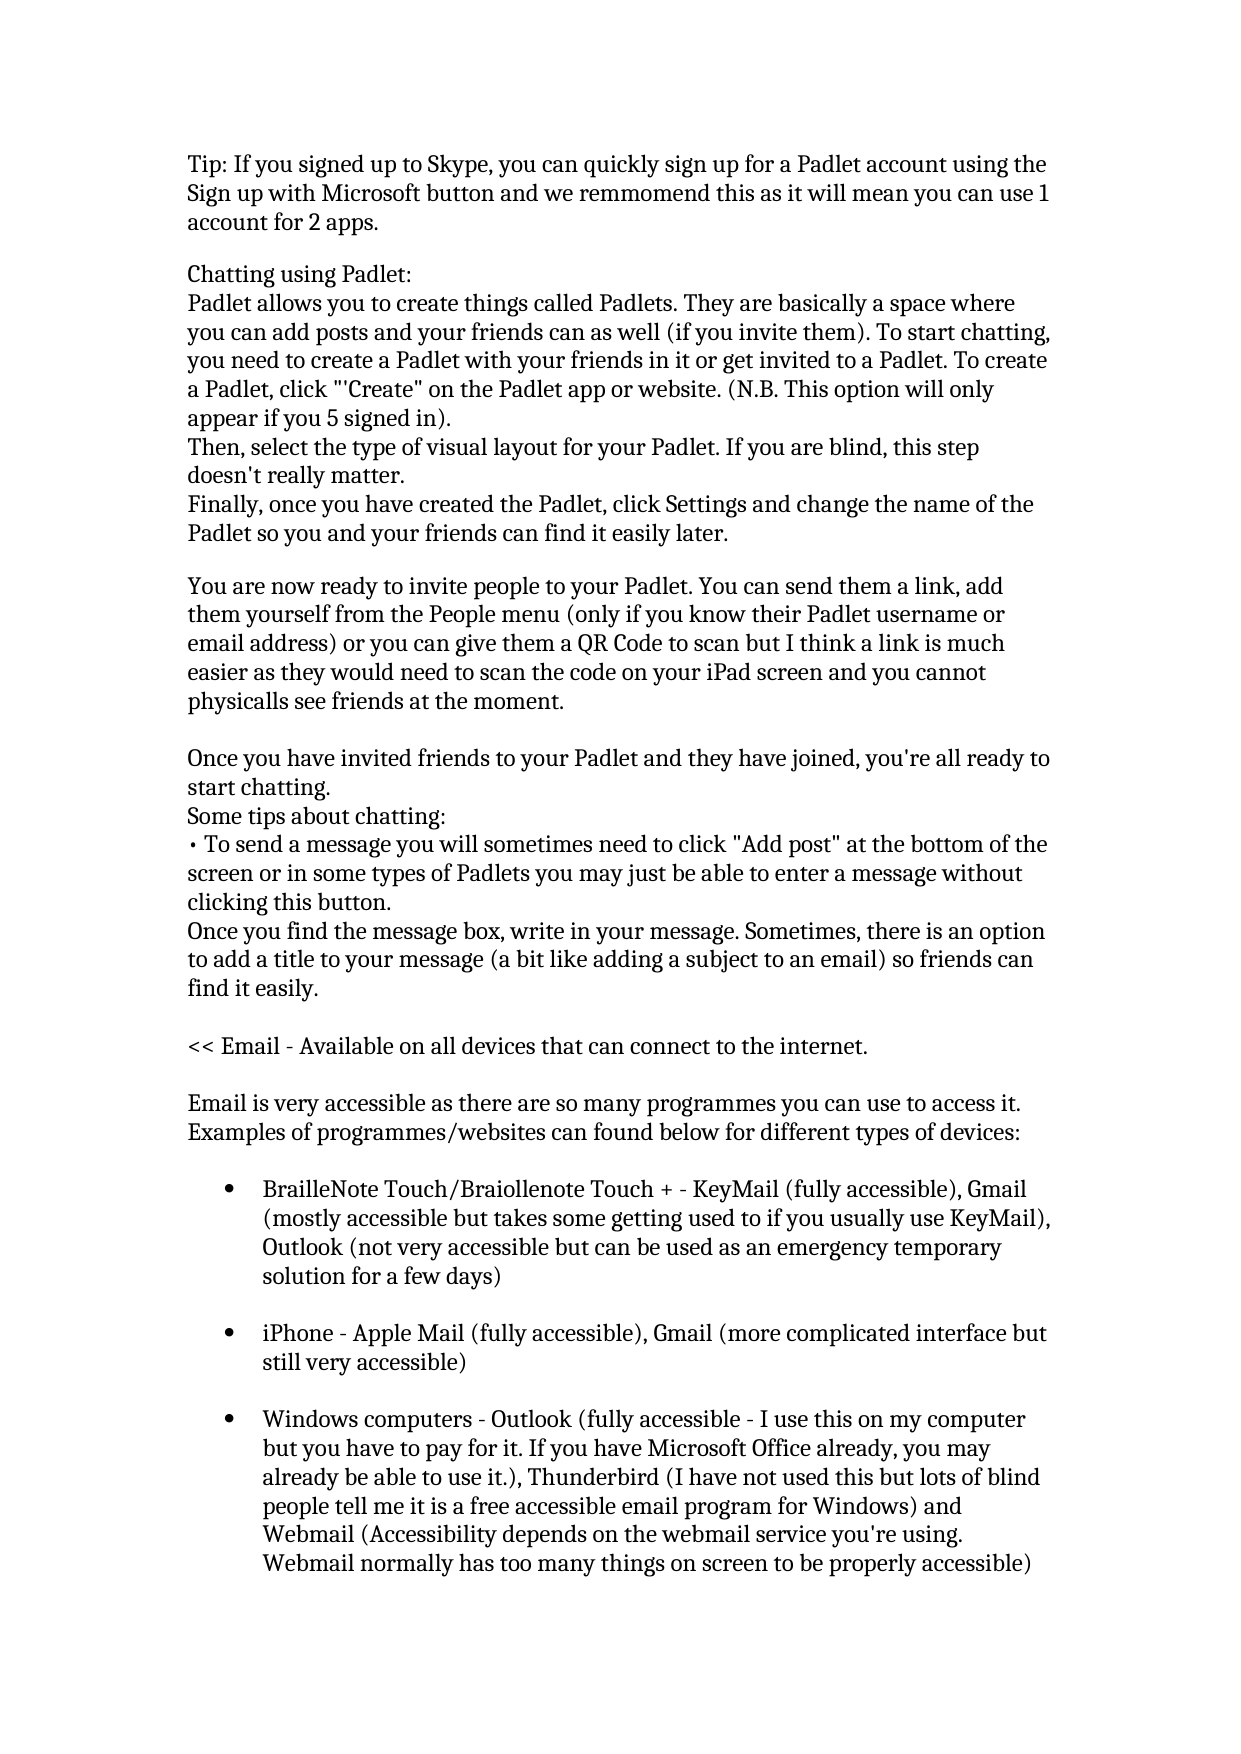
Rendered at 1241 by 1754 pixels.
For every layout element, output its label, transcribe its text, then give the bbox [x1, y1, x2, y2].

text • To send a message you will sometimes need to click "Add post" at the bottom of the screen or in some types of Padlets you may just be able to enter a message without clicking this button. [187, 830, 1053, 917]
text Some tips about chatting: [187, 802, 1053, 830]
text Chatting using Padlet: [187, 260, 1053, 289]
list BrailleNote Touch/Braiollenote Touch + - KeyMail (fully accessible), Gmail (mostly accessible but takes some getting used to if you usually use KeyMail), Outlook (not very accessible but can be used as an emergency temporary solution for a few days) [225, 1175, 1053, 1290]
list iPhone - Apple Mail (fully accessible), Gmail (more complicated interface but still very accessible) [225, 1319, 1053, 1377]
text Finally, once you have created the Padlet, click Settings and change the name of the Padlet so you and your friends can find it easily later. [187, 490, 1053, 548]
text << Email - Available on all devices that can connect to the internet. [187, 1032, 1053, 1060]
text Padlet allows you to create things called Padlets. They are basically a space where you can add posts and your friends can as well (if you invite them). To start chatting, you need to create a Padlet with your friends in it or get invited to a Padlet. To create a Padlet, click "'Create" on the Padlet app or website. (N.B. This option will only appear if you 5 signed in). [187, 289, 1053, 433]
text Tip: If you signed up to Skype, you can quickly sign up for a Padlet account using the Sign up with Microsoft button and we remmomend this as it will mean you can use 1 account for 2 apps. [187, 150, 1053, 236]
text Email is very accessible as there are so many programmes you can use to access it. Examples of programmes/websites can found below for different types of devices: [187, 1089, 1053, 1147]
list Windows computers - Outlook (fully accessible - I use this on my computer but you have to pay for it. If you have Microsoft Office already, you may already be able to use it.), Thunderbird (I have not used this but lots of blind people tell me it is a free accessible email program for Windows) and Webmail (Accessibility depends on the webmail service you're using. Webmail normally has too many things on screen to be properly accessible) [225, 1405, 1053, 1578]
text Once you find the message box, write in your message. Sometimes, there is an option to add a title to your message (a bit like adding a subject to an email) so friends can find it easily. [187, 917, 1053, 1003]
text You are now ready to invite people to your Padlet. You can send them a link, add them yourself from the People menu (only if you know their Padlet username or email address) or you can give them a QR Code to scan but I think a link is much easier as they would need to scan the code on your iPad screen and you cannot physicalls see friends at the moment. [187, 572, 1053, 715]
text Then, select the type of visual layout for your Padlet. If you are blind, this step doesn't really matter. [187, 433, 1053, 490]
text Once you have invited friends to your Padlet and they have joined, you're all ready to start chatting. [187, 744, 1053, 802]
